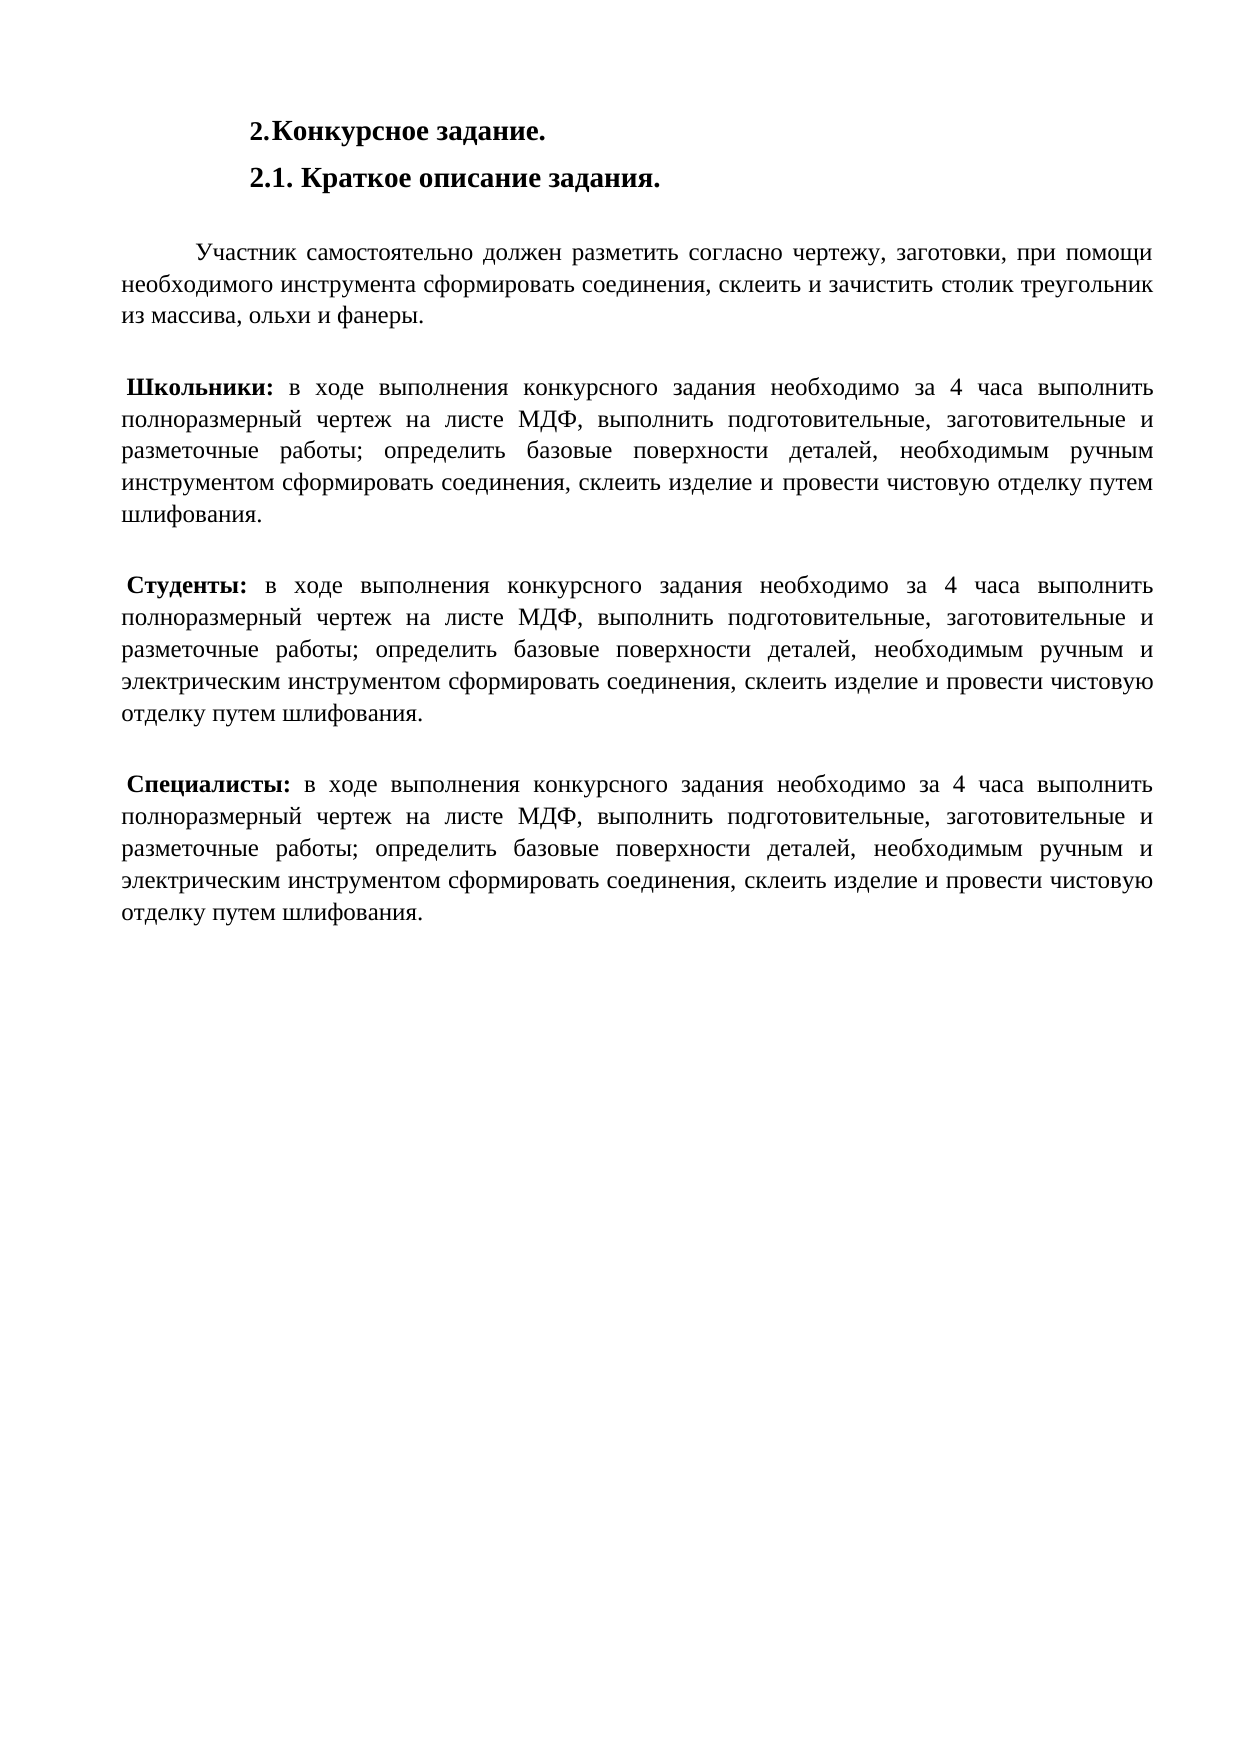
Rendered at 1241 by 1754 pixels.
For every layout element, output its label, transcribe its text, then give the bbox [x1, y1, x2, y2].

text Участник самостоятельно должен разметить согласно чертежу, заготовки, при помощи необходимого инструмента сформировать соединения, склеить и зачистить столик треугольник из массива, ольхи и фанеры. [121, 237, 1153, 329]
text Школьники: в ходе выполнения конкурсного задания необходимо за 4 часа выполнить полноразмерный чертеж на листе МДФ, выполнить подготовительные, заготовительные и разметочные работы; определить базовые поверхности деталей, необходимым ручным инструментом сформировать соединения, склеить изделие и провести чистовую отделку путем шлифования. [121, 372, 1153, 528]
list Краткое описание задания. [249, 160, 1223, 193]
text Специалисты: в ходе выполнения конкурсного задания необходимо за 4 часа выполнить полноразмерный чертеж на листе МДФ, выполнить подготовительные, заготовительные и разметочные работы; определить базовые поверхности деталей, необходимым ручным и электрическим инструментом сформировать соединения, склеить изделие и провести чистовую отделку путем шлифования. [121, 769, 1153, 926]
text Студенты: в ходе выполнения конкурсного задания необходимо за 4 часа выполнить полноразмерный чертеж на листе МДФ, выполнить подготовительные, заготовительные и разметочные работы; определить базовые поверхности деталей, необходимым ручным и электрическим инструментом сформировать соединения, склеить изделие и провести чистовую отделку путем шлифования. [121, 571, 1154, 727]
subtitle Конкурсное задание. [249, 113, 1223, 147]
